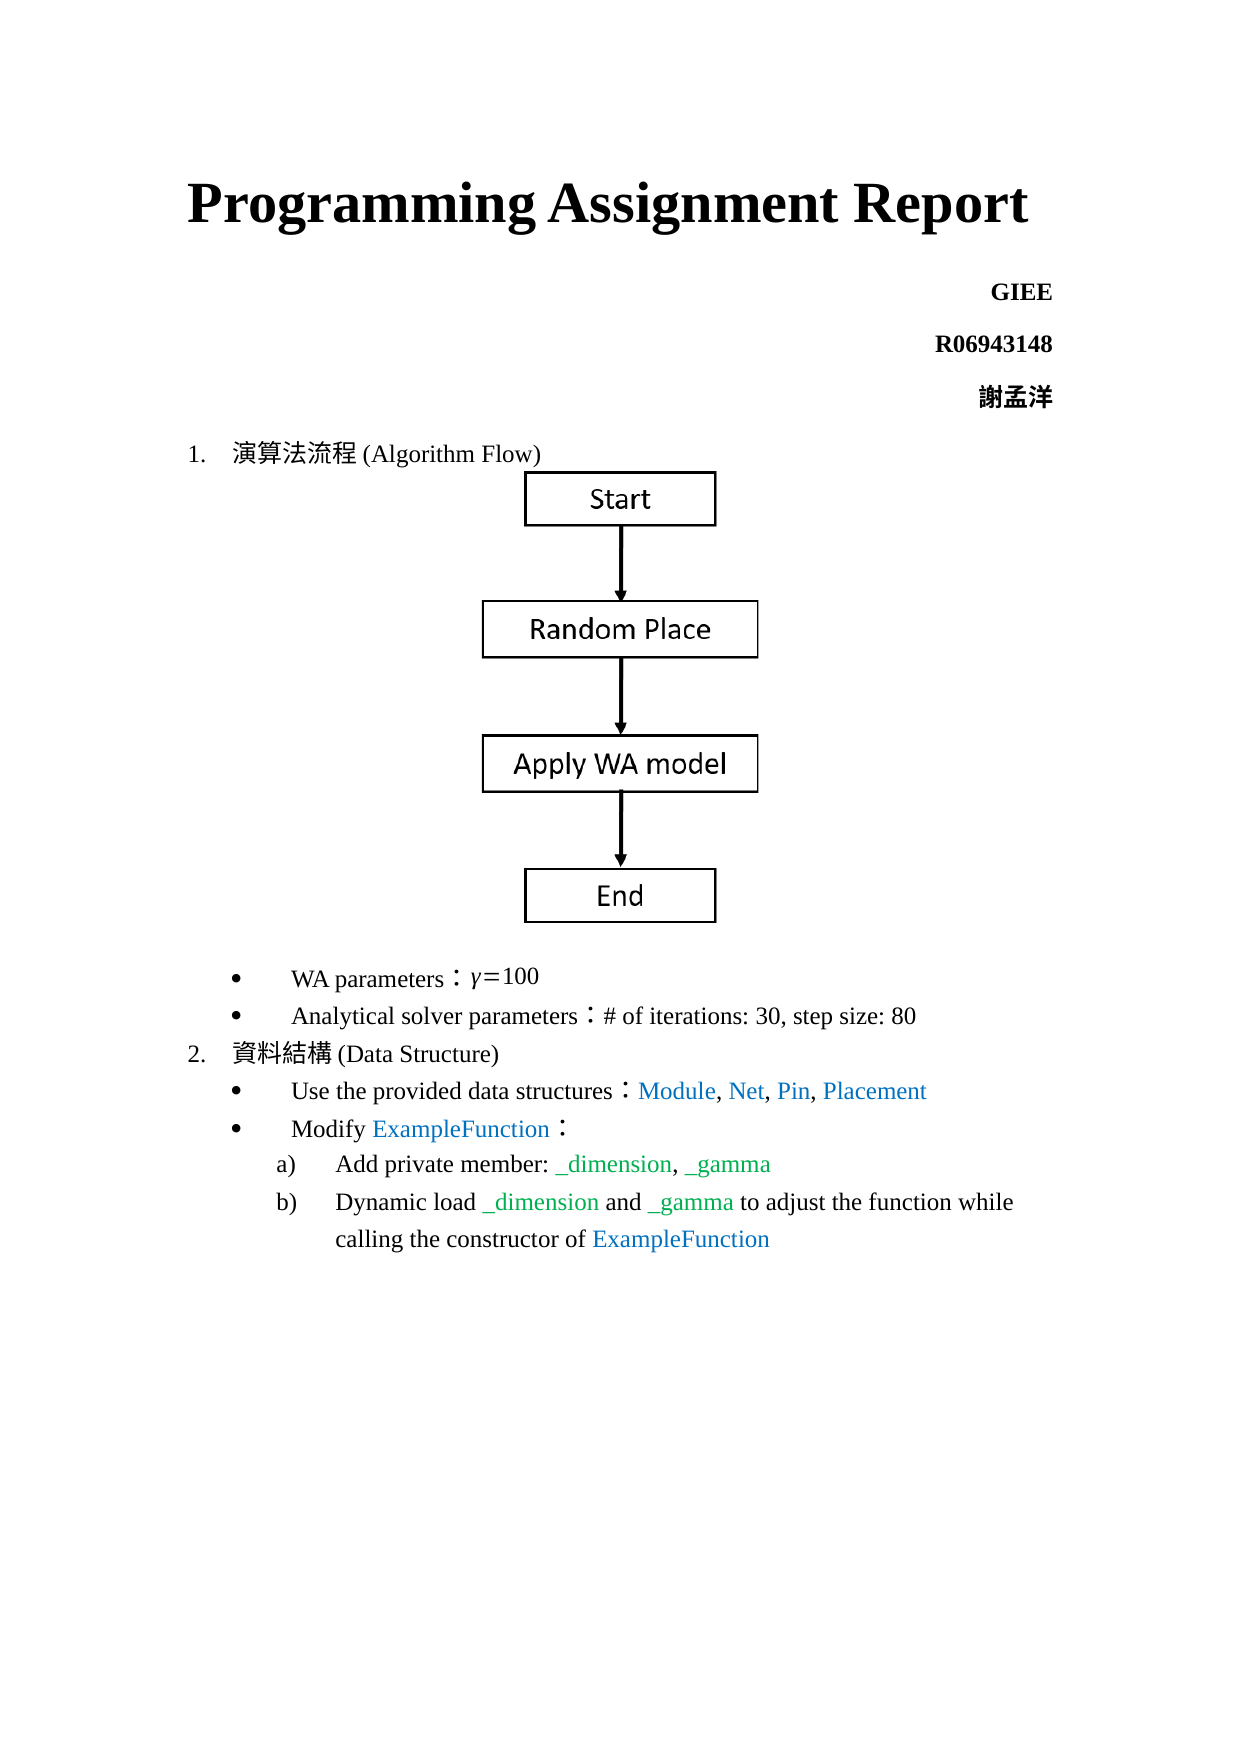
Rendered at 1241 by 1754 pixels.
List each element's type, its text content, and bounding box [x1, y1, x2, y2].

list Modify ExampleFunction： [232, 1107, 1053, 1145]
list 資料結構 (Data Structure) [187, 1032, 1053, 1070]
text R06943148 [187, 325, 1053, 362]
list Analytical solver parameters：# of iterations: 30, step size: 80 [232, 995, 1053, 1032]
list WA parameters： [232, 957, 1053, 995]
text Programming Assignment Report [187, 164, 1053, 239]
picture [481, 470, 759, 933]
list 演算法流程 (Algorithm Flow) [187, 432, 1053, 470]
text 謝孟洋 [187, 377, 1053, 414]
list Add private member: _dimension, _gamma [276, 1145, 1053, 1182]
text GIEE [187, 273, 1053, 311]
list Dynamic load _dimension and _gamma to adjust the function while calling the constructor of ExampleFunction [276, 1182, 1053, 1257]
list Use the provided data structures：Module, Net, Pin, Placement [232, 1070, 1053, 1107]
